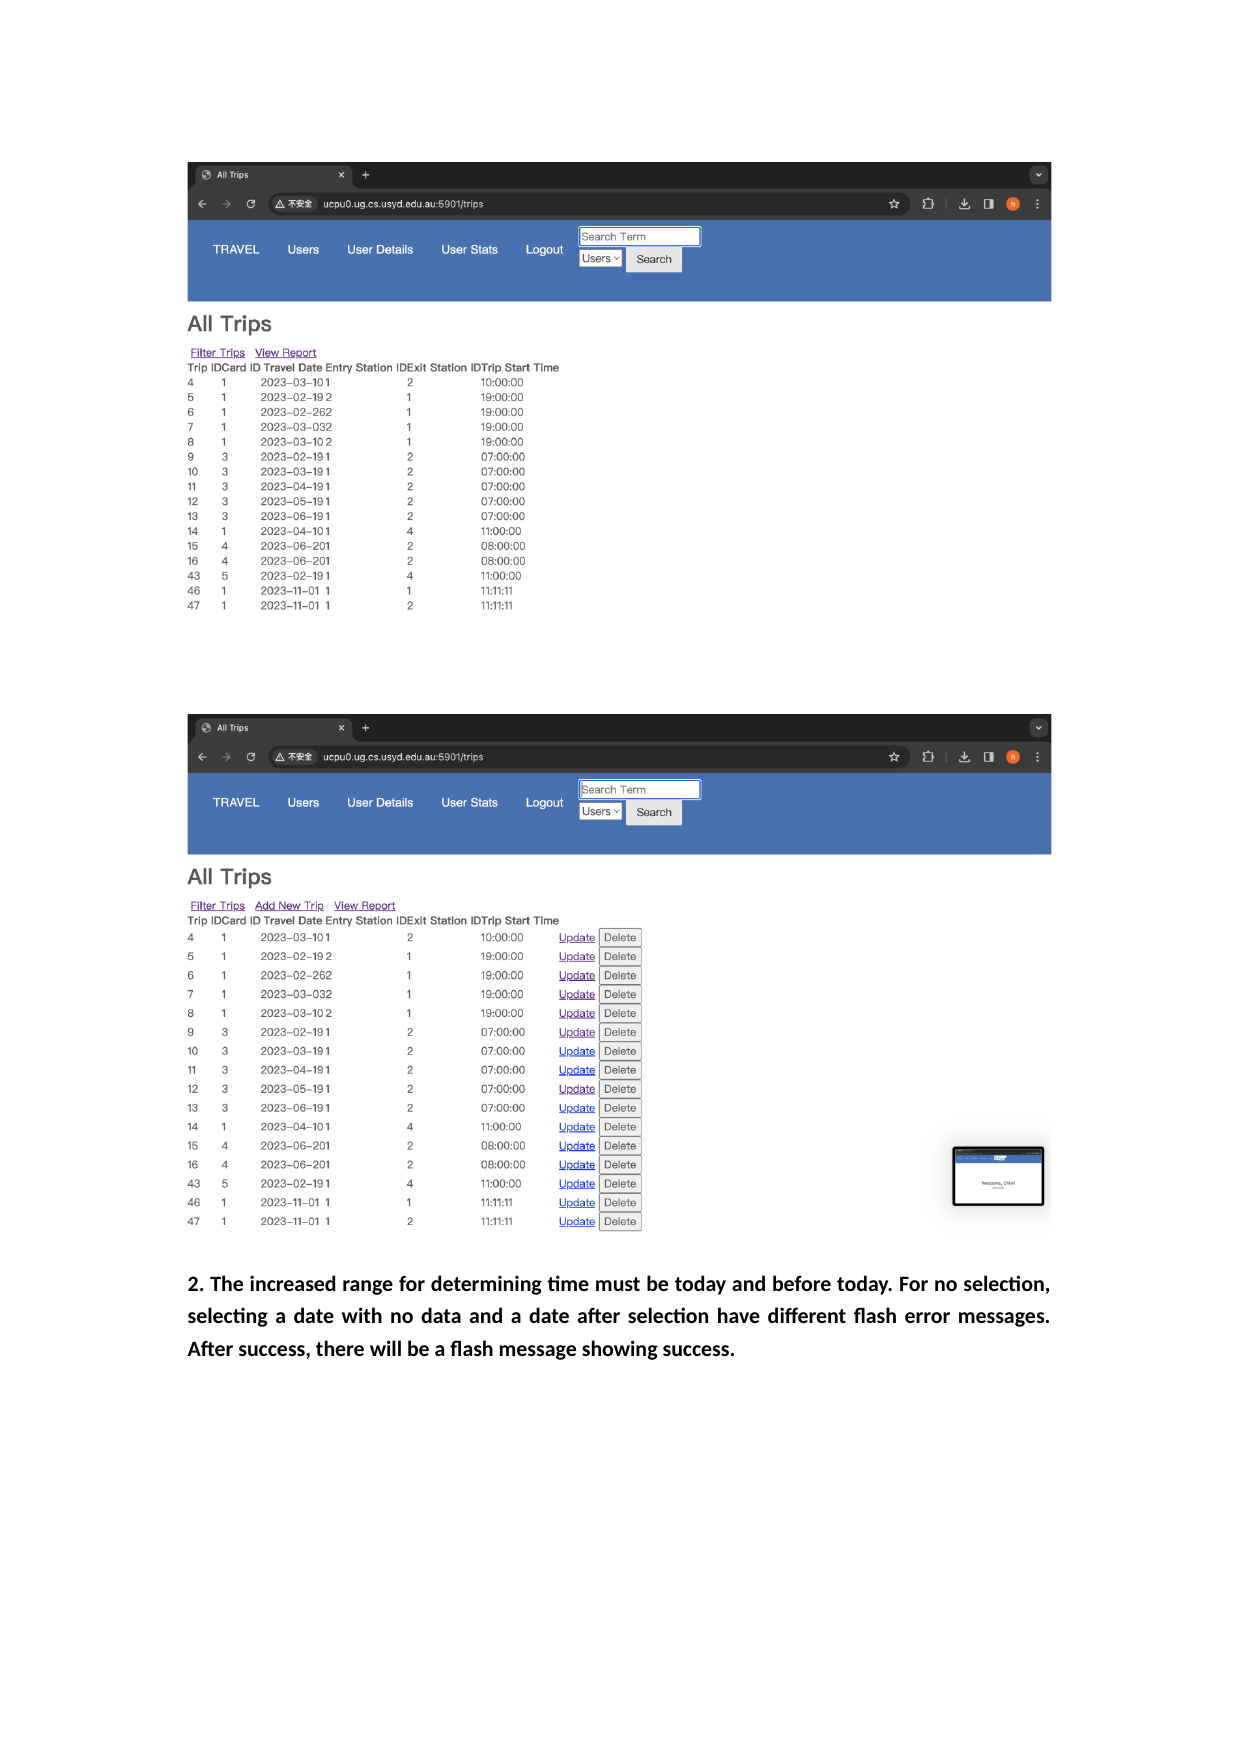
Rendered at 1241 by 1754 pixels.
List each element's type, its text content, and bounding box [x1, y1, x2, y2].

picture [187, 714, 1052, 1255]
text 2. The increased range for determining time must be today and before today. For no selection, selecting a date with no data and a date after selection have different flash error messages. After success, there will be a flash message showing success. [187, 1267, 1053, 1364]
picture [187, 162, 1052, 702]
